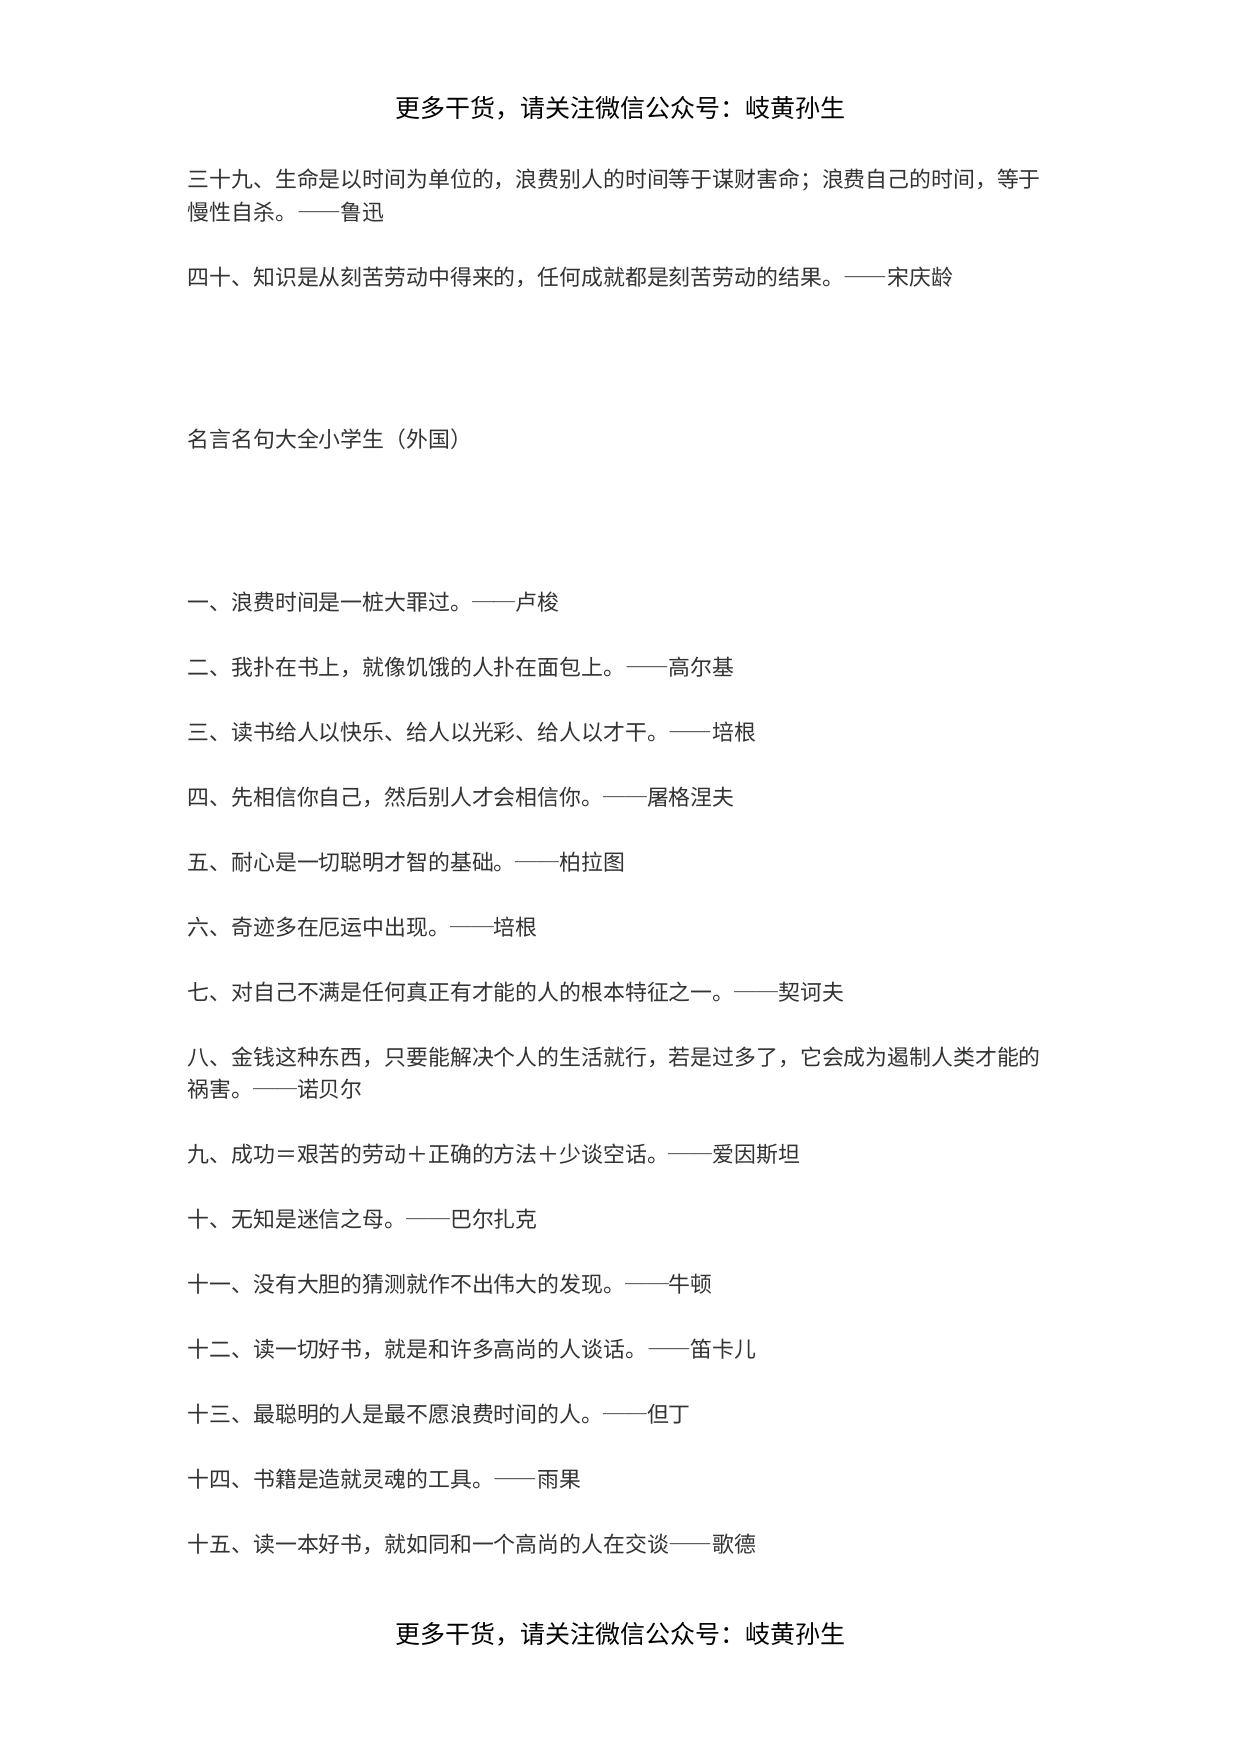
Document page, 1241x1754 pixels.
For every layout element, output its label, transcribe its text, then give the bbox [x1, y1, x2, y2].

text 三、读书给人以快乐、给人以光彩、给人以才干。——培根 [187, 714, 1053, 747]
text 六、奇迹多在厄运中出现。──培根 [187, 909, 1053, 942]
text 四、先相信你自己，然后别人才会相信你。──屠格涅夫 [187, 779, 1053, 812]
text 十四、书籍是造就灵魂的工具。——雨果 [187, 1462, 1053, 1494]
text 十三、最聪明的人是最不愿浪费时间的人。──但丁 [187, 1397, 1053, 1429]
text 一、浪费时间是一桩大罪过。──卢梭 [187, 584, 1053, 617]
text 名言名句大全小学生（外国） [187, 422, 1053, 454]
text 九、成功＝艰苦的劳动＋正确的方法＋少谈空话。──爱因斯坦 [187, 1137, 1053, 1169]
text 四十、知识是从刻苦劳动中得来的，任何成就都是刻苦劳动的结果。——宋庆龄 [187, 259, 1053, 292]
text 十、无知是迷信之母。──巴尔扎克 [187, 1202, 1053, 1234]
text 十五、读一本好书，就如同和一个高尚的人在交谈——歌德 [187, 1527, 1053, 1559]
text 三十九、生命是以时间为单位的，浪费别人的时间等于谋财害命；浪费自己的时间，等于慢性自杀。——鲁迅 [187, 162, 1053, 227]
text 七、对自己不满是任何真正有才能的人的根本特征之一。──契诃夫 [187, 974, 1053, 1007]
text 五、耐心是一切聪明才智的基础。──柏拉图 [187, 844, 1053, 877]
text 十二、读一切好书，就是和许多高尚的人谈话。——笛卡儿 [187, 1332, 1053, 1364]
text 十一、没有大胆的猜测就作不出伟大的发现。──牛顿 [187, 1267, 1053, 1299]
text 二、我扑在书上，就像饥饿的人扑在面包上。——高尔基 [187, 649, 1053, 682]
text 八、金钱这种东西，只要能解决个人的生活就行，若是过多了，它会成为遏制人类才能的祸害。──诺贝尔 [187, 1039, 1053, 1104]
